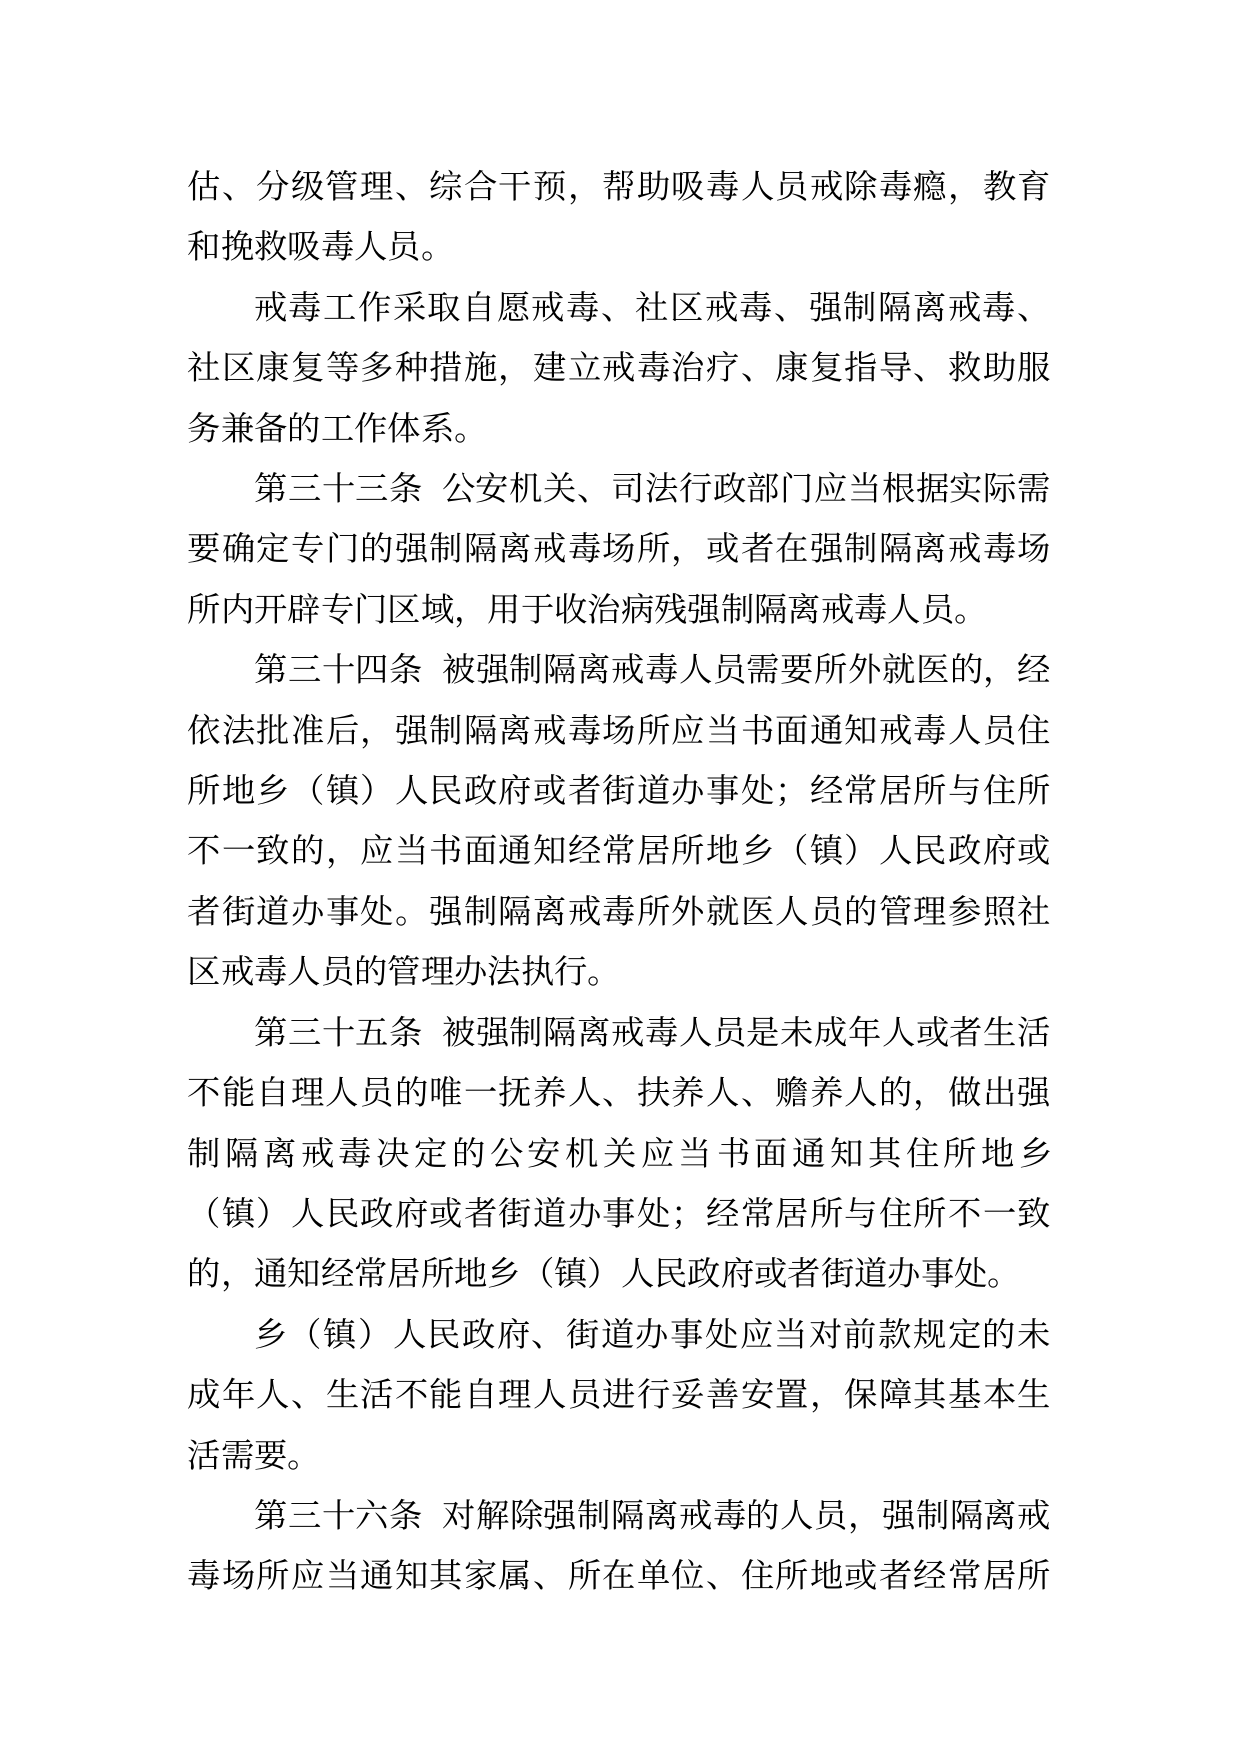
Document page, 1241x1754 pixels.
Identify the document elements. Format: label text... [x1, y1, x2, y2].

text 第三十三条 公安机关、司法行政部门应当根据实际需要确定专门的强制隔离戒毒场所，或者在强制隔离戒毒场所内开辟专门区域，用于收治病残强制隔离戒毒人员。 [187, 452, 1053, 633]
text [187, 150, 1053, 271]
text 乡（镇）人民政府、街道办事处应当对前款规定的未成年人、生活不能自理人员进行妥善安置，保障其基本生活需要。 [187, 1298, 1053, 1479]
text 第三十四条 被强制隔离戒毒人员需要所外就医的，经依法批准后，强制隔离戒毒场所应当书面通知戒毒人员住所地乡（镇）人民政府或者街道办事处；经常居所与住所不一致的，应当书面通知经常居所地乡（镇）人民政府或者街道办事处。强制隔离戒毒所外就医人员的管理参照社区戒毒人员的管理办法执行。 [187, 633, 1053, 996]
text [187, 1479, 1053, 1600]
text 第三十五条 被强制隔离戒毒人员是未成年人或者生活不能自理人员的唯一抚养人、扶养人、赡养人的，做出强制隔离戒毒决定的公安机关应当书面通知其住所地乡（镇）人民政府或者街道办事处；经常居所与住所不一致的，通知经常居所地乡（镇）人民政府或者街道办事处。 [187, 996, 1053, 1298]
text 戒毒工作采取自愿戒毒、社区戒毒、强制隔离戒毒、社区康复等多种措施，建立戒毒治疗、康复指导、救助服务兼备的工作体系。 [187, 271, 1053, 452]
